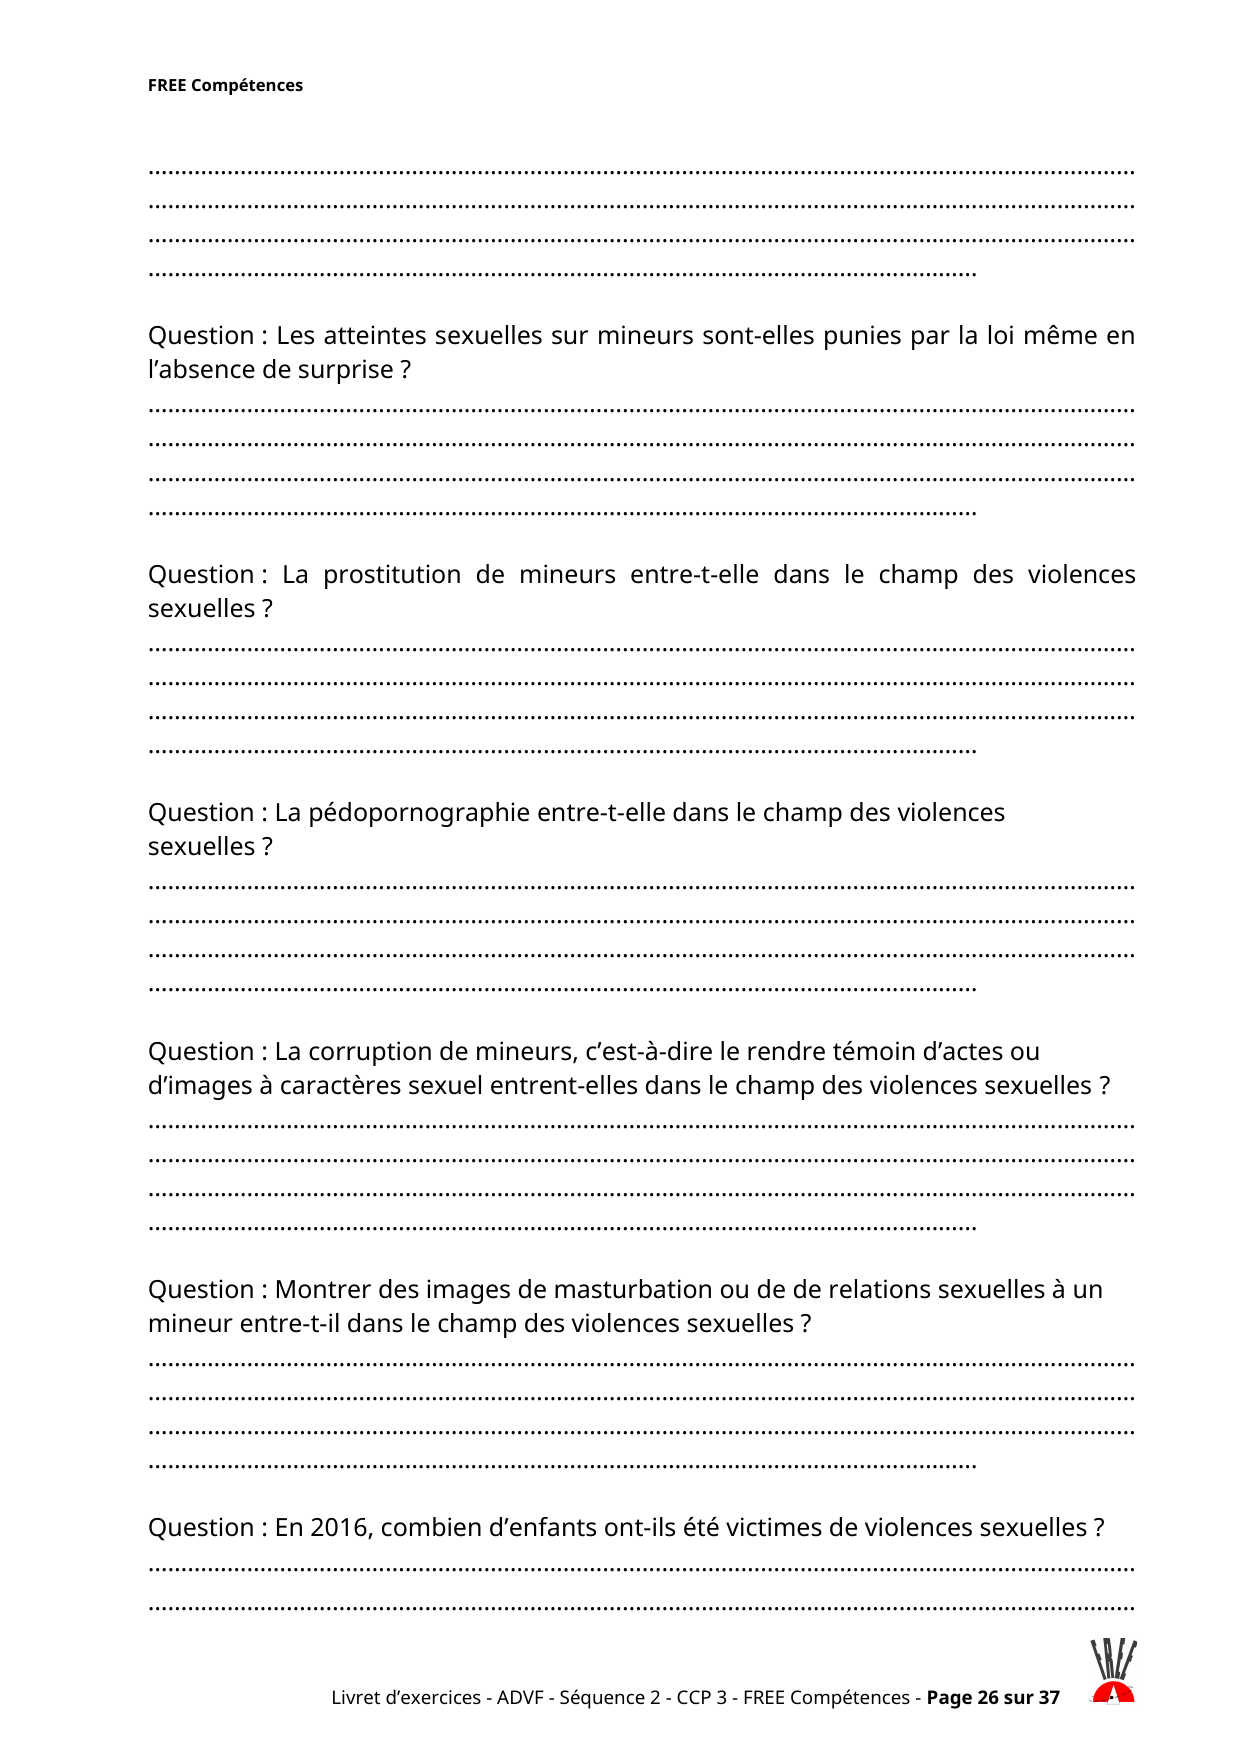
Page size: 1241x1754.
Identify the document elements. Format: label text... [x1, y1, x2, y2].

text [148, 1544, 1137, 1617]
text Question : La corruption de mineurs, c’est-à-dire le rendre témoin d’actes ou d’images à caractères sexuel entrent-elles dans le champ des violences sexuelles ? [148, 1033, 1137, 1101]
text Question : Les atteintes sexuelles sur mineurs sont-elles punies par la loi même en l’absence de surprise ? [148, 318, 1137, 386]
text Question : La prostitution de mineurs entre-t-elle dans le champ des violences sexuelles ? [148, 556, 1137, 624]
text Question : En 2016, combien d’enfants ont-ils été victimes de violences sexuelles ? [148, 1510, 1137, 1544]
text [148, 148, 1137, 284]
picture [1089, 1638, 1138, 1705]
text Question : La pédopornographie entre-t-elle dans le champ des violences sexuelles ? [148, 795, 1137, 863]
text Question : Montrer des images de masturbation ou de de relations sexuelles à un mineur entre-t-il dans le champ des violences sexuelles ? [148, 1272, 1137, 1340]
